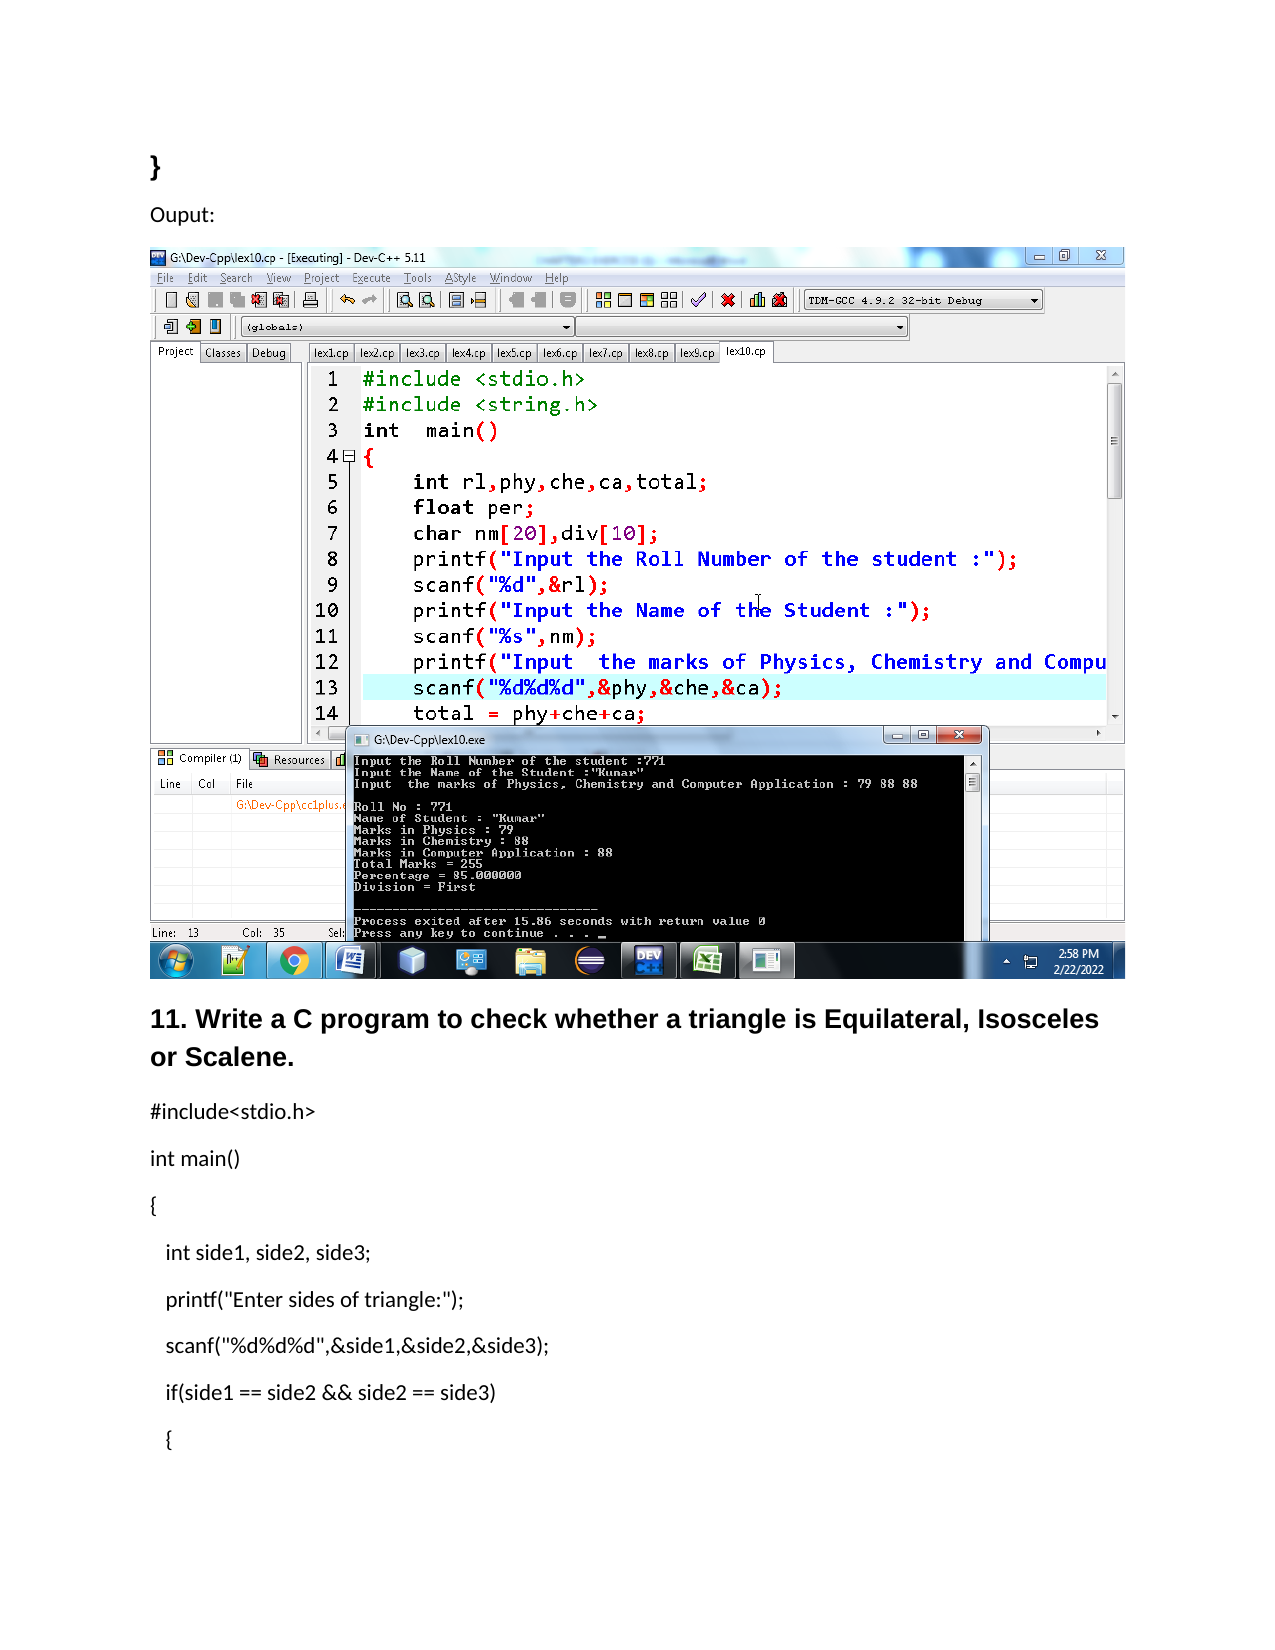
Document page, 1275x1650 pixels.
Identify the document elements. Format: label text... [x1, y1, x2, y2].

text int side1, side2, side3; [150, 1238, 1125, 1266]
text 11. Write a C program to check whether a triangle is Equilateral, Isosceles or Scalene. [150, 997, 1125, 1072]
text { [150, 1191, 1125, 1219]
text if(side1 == side2 && side2 == side3) [150, 1378, 1125, 1407]
text } [150, 150, 1125, 181]
text { [150, 1425, 1125, 1453]
text int main() [150, 1144, 1125, 1172]
text printf("Enter sides of triangle:"); [150, 1285, 1125, 1313]
picture [150, 247, 1125, 979]
text Ouput: [150, 200, 1125, 228]
text #include<stdio.h> [150, 1097, 1125, 1125]
text scanf("%d%d%d",&side1,&side2,&side3); [150, 1332, 1125, 1360]
